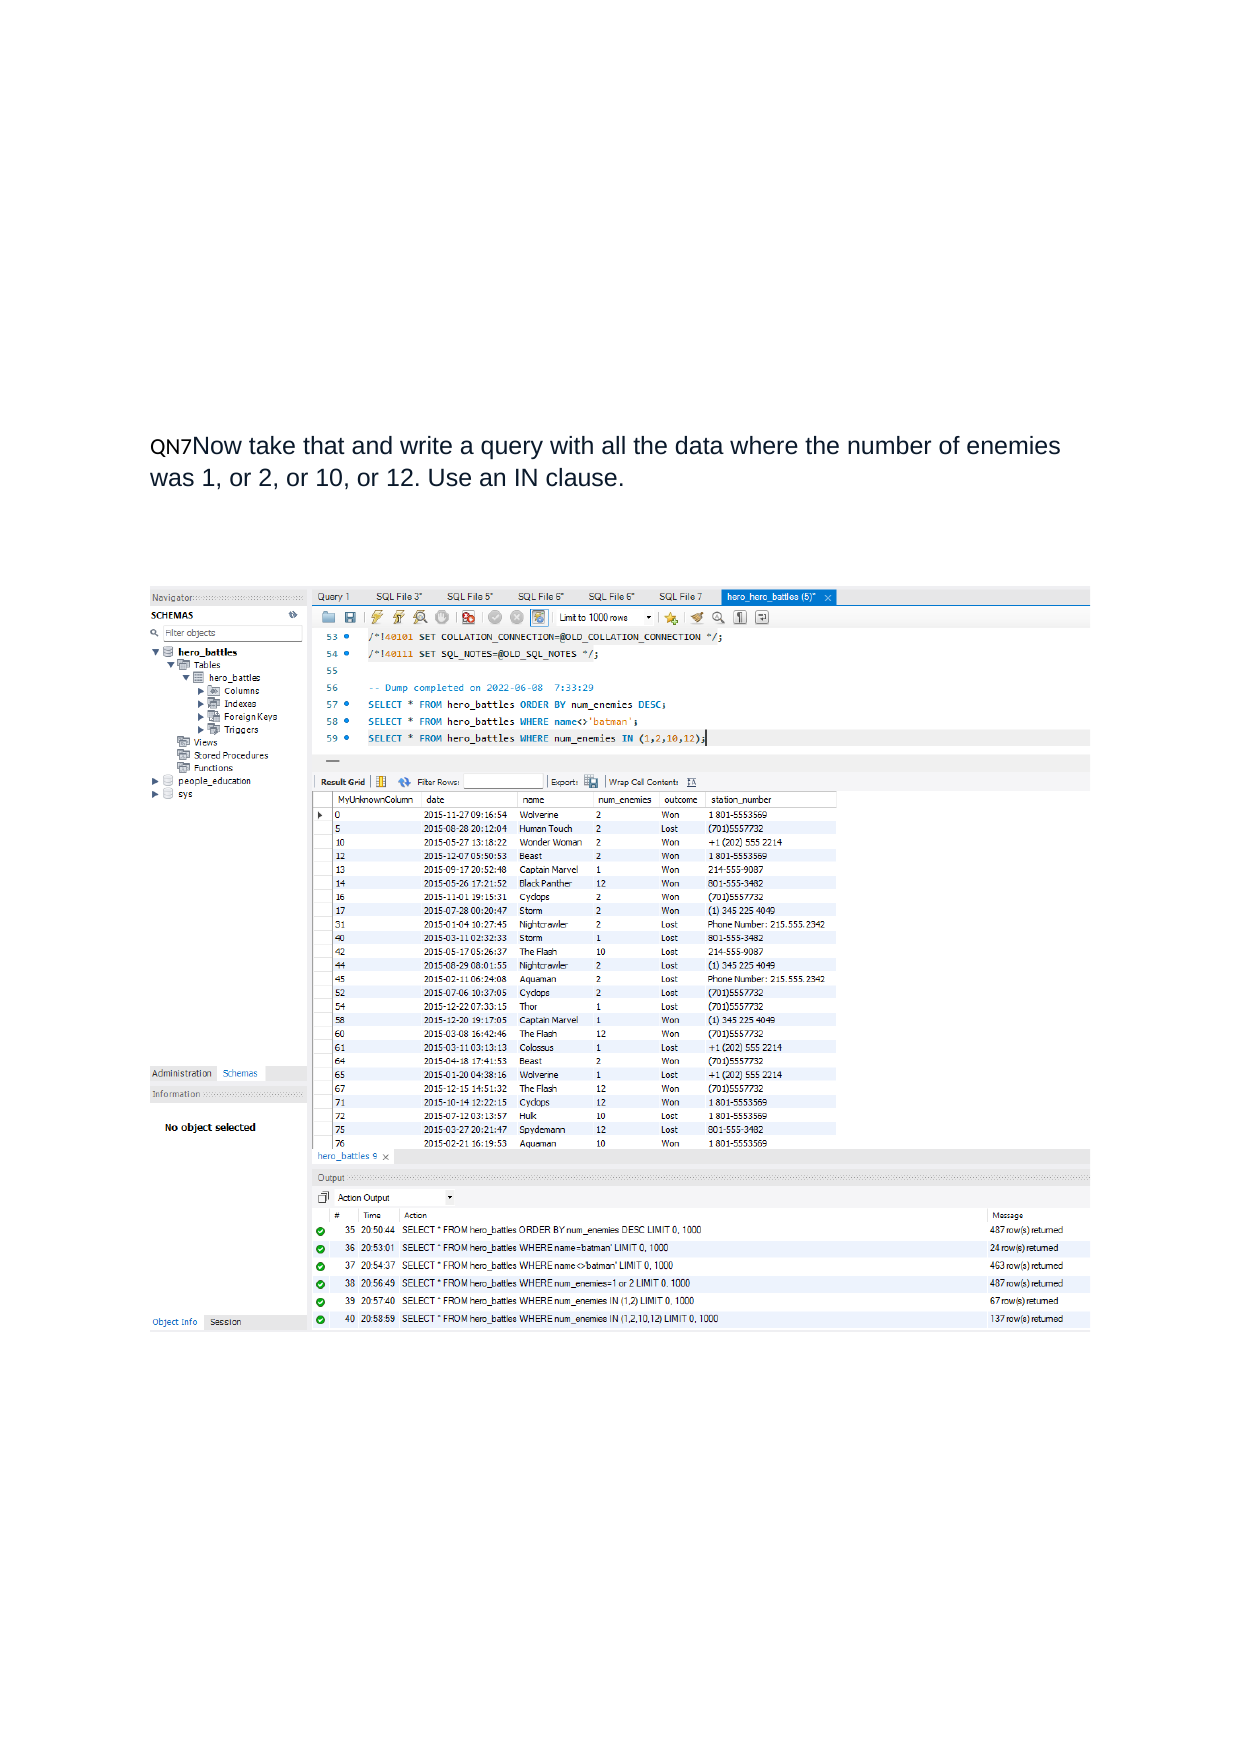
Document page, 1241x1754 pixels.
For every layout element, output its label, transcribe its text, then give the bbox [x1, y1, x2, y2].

text QN7Now take that and write a query with all the data where the number of enemies was 1, or 2, or 10, or 12. Use an IN clause. [150, 431, 1090, 491]
picture [150, 586, 1091, 1332]
